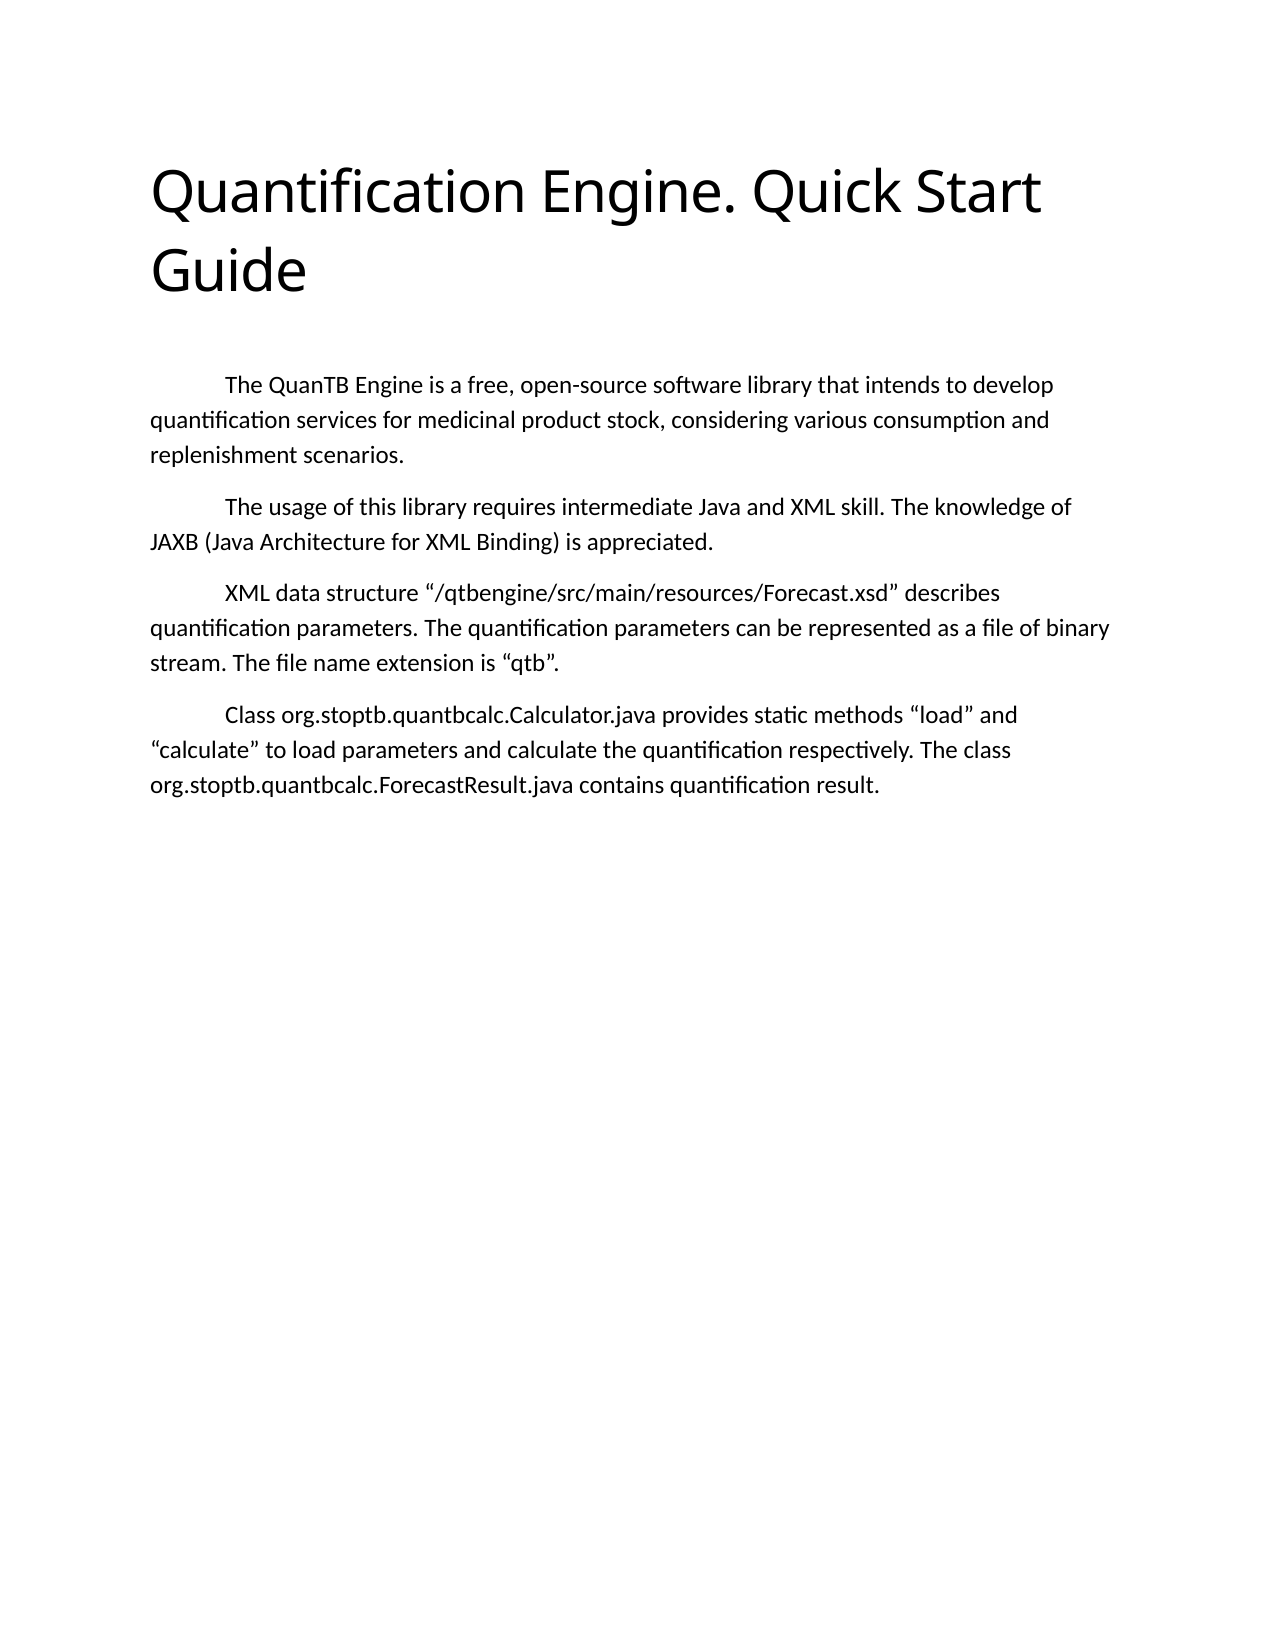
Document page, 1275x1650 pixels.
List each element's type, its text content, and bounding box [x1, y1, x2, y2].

title Quantification Engine. Quick Start Guide [150, 150, 1125, 309]
text The usage of this library requires intermediate Java and XML skill. The knowledge of JAXB (Java Architecture for XML Binding) is appreciated. [150, 491, 1125, 556]
text XML data structure “/qtbengine/src/main/resources/Forecast.xsd” describes quantification parameters. The quantification parameters can be represented as a file of binary stream. The file name extension is “qtb”. [150, 577, 1125, 678]
text Class org.stoptb.quantbcalc.Calculator.java provides static methods “load” and “calculate” to load parameters and calculate the quantification respectively. The class org.stoptb.quantbcalc.ForecastResult.java contains quantification result. [150, 699, 1125, 799]
text The QuanTB Engine is a free, open-source software library that intends to develop quantification services for medicinal product stock, considering various consumption and replenishment scenarios. [150, 369, 1125, 469]
